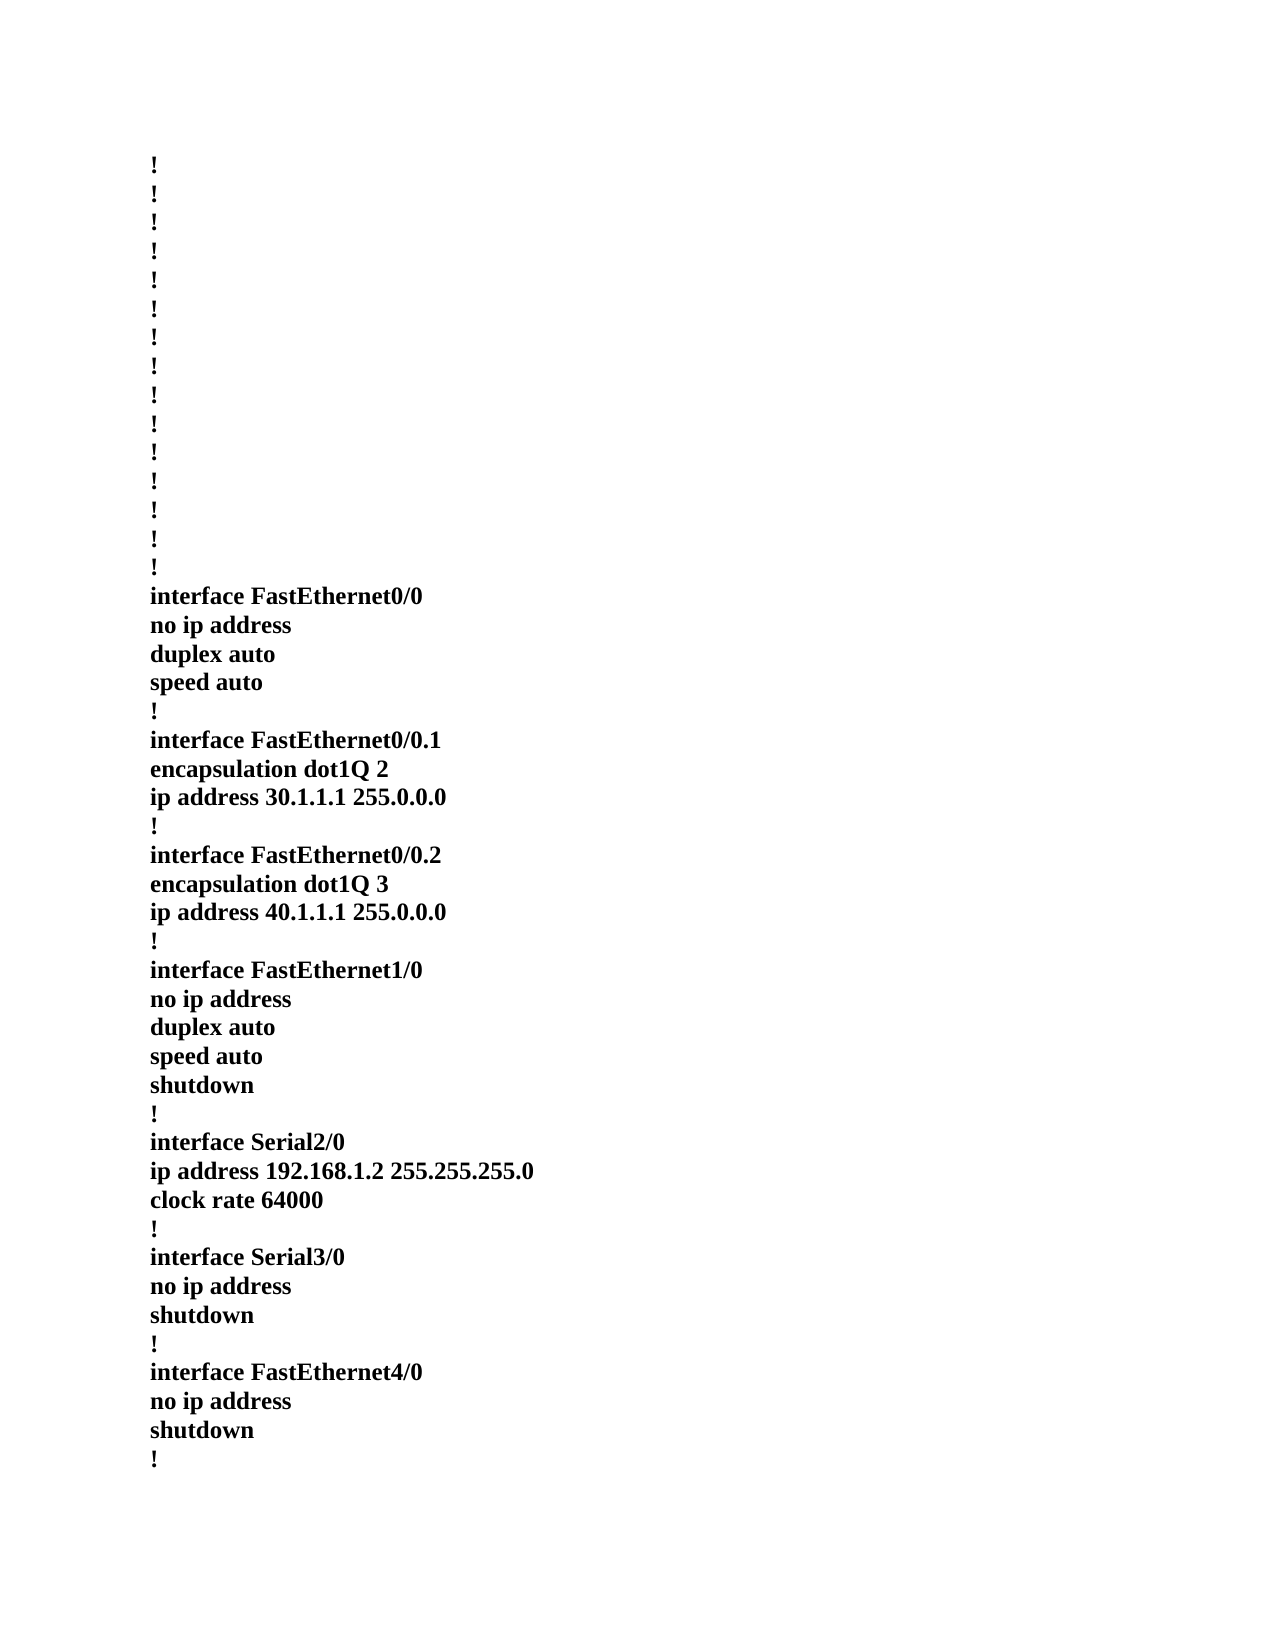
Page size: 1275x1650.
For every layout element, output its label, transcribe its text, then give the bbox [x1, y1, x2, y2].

text interface FastEthernet1/0 [150, 955, 1125, 984]
text ! [150, 552, 1125, 581]
text shutdown [150, 1070, 1125, 1099]
text no ip address [150, 1271, 1125, 1300]
text speed auto [150, 1041, 1125, 1070]
text ! [150, 811, 1125, 840]
text interface FastEthernet4/0 [150, 1357, 1125, 1386]
text ! [150, 1214, 1125, 1242]
text interface FastEthernet0/0.2 [150, 840, 1125, 869]
text ! [150, 150, 1125, 179]
text ! [150, 207, 1125, 236]
text ip address 40.1.1.1 255.0.0.0 [150, 897, 1125, 926]
text speed auto [150, 667, 1125, 696]
text encapsulation dot1Q 3 [150, 869, 1125, 897]
text no ip address [150, 1386, 1125, 1415]
text clock rate 64000 [150, 1185, 1125, 1214]
text ! [150, 236, 1125, 265]
text ! [150, 179, 1125, 207]
text ! [150, 696, 1125, 725]
text shutdown [150, 1300, 1125, 1329]
text ! [150, 380, 1125, 409]
text interface FastEthernet0/0 [150, 581, 1125, 610]
text ! [150, 294, 1125, 322]
text ! [150, 1444, 1125, 1472]
text duplex auto [150, 1012, 1125, 1041]
text ! [150, 1099, 1125, 1127]
text ! [150, 322, 1125, 351]
text ! [150, 524, 1125, 552]
text ! [150, 351, 1125, 380]
text ! [150, 466, 1125, 495]
text ! [150, 926, 1125, 955]
text no ip address [150, 610, 1125, 639]
text interface Serial2/0 [150, 1127, 1125, 1156]
text no ip address [150, 984, 1125, 1012]
text duplex auto [150, 639, 1125, 667]
text ! [150, 1329, 1125, 1357]
text interface Serial3/0 [150, 1242, 1125, 1271]
text ip address 30.1.1.1 255.0.0.0 [150, 782, 1125, 811]
text interface FastEthernet0/0.1 [150, 725, 1125, 754]
text encapsulation dot1Q 2 [150, 754, 1125, 782]
text ! [150, 495, 1125, 524]
text ip address 192.168.1.2 255.255.255.0 [150, 1156, 1125, 1185]
text shutdown [150, 1415, 1125, 1444]
text ! [150, 437, 1125, 466]
text ! [150, 265, 1125, 294]
text ! [150, 409, 1125, 437]
